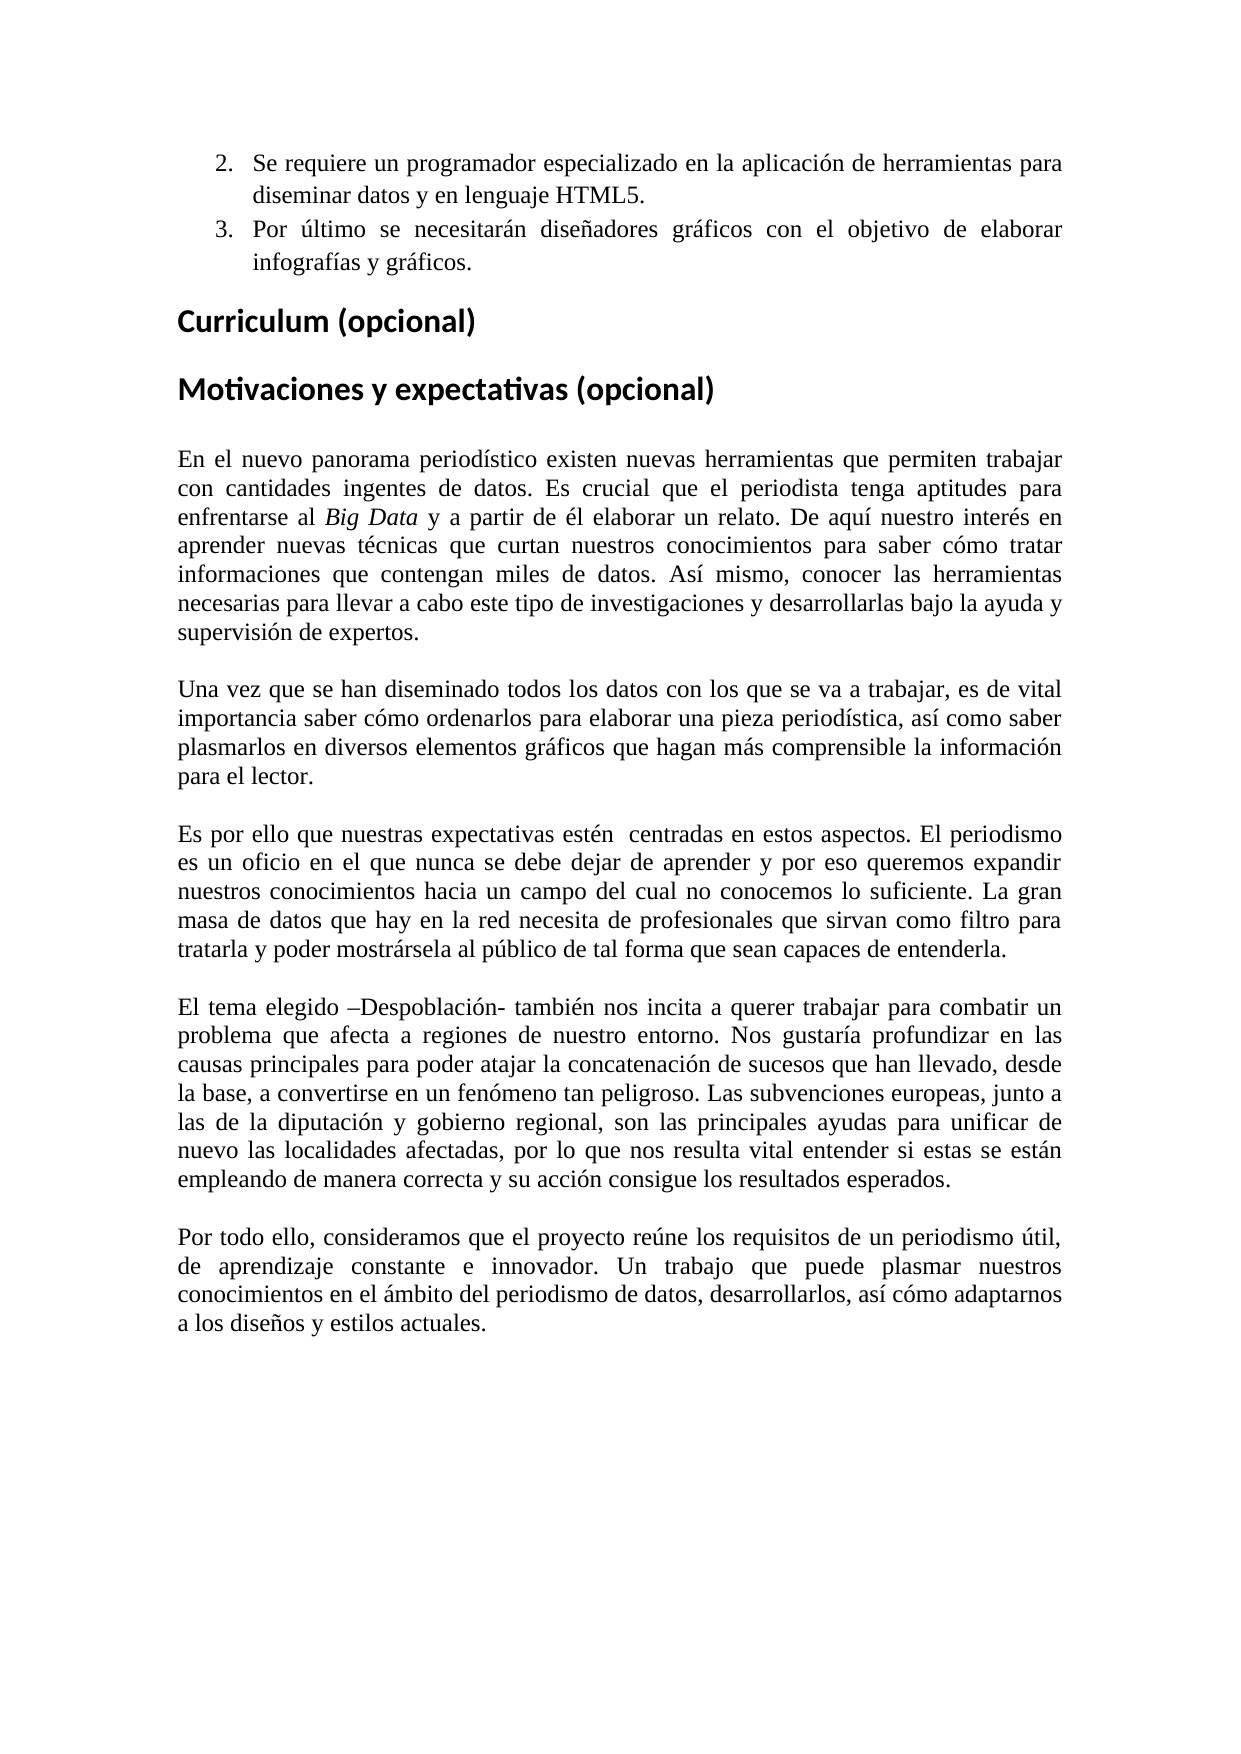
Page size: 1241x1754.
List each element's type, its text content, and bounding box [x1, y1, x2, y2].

list Por último se necesitarán diseñadores gráficos con el objetivo de elaborar infografías y gráficos. [215, 214, 1063, 275]
text En el nuevo panorama periodístico existen nuevas herramientas que permiten trabajar con cantidades ingentes de datos. Es crucial que el periodista tenga aptitudes para enfrentarse al Big Data y a partir de él elaborar un relato. De aquí nuestro interés en aprender nuevas técnicas que curtan nuestros conocimientos para saber cómo tratar informaciones que contengan miles de datos. Así mismo, conocer las herramientas necesarias para llevar a cabo este tipo de investigaciones y desarrollarlas bajo la ayuda y supervisión de expertos. [177, 444, 1063, 645]
text Motivaciones y expectativas (opcional) [177, 368, 1063, 409]
text El tema elegido –Despoblación- también nos incita a querer trabajar para combatir un problema que afecta a regiones de nuestro entorno. Nos gustaría profundizar en las causas principales para poder atajar la concatenación de sucesos que han llevado, desde la base, a convertirse en un fenómeno tan peligroso. Las subvenciones europeas, junto a las de la diputación y gobierno regional, son las principales ayudas para unificar de nuevo las localidades afectadas, por lo que nos resulta vital entender si estas se están empleando de manera correcta y su acción consigue los resultados esperados. [177, 992, 1063, 1193]
text Curriculum (opcional) [177, 301, 1063, 341]
list Se requiere un programador especializado en la aplicación de herramientas para diseminar datos y en lenguaje HTML5. [215, 148, 1063, 209]
text Es por ello que nuestras expectativas estén centradas en estos aspectos. El periodismo es un oficio en el que nunca se debe dejar de aprender y por eso queremos expandir nuestros conocimientos hacia un campo del cual no conocemos lo suficiente. La gran masa de datos que hay en la red necesita de profesionales que sirvan como filtro para tratarla y poder mostrársela al público de tal forma que sean capaces de entenderla. [177, 819, 1063, 962]
text Por todo ello, consideramos que el proyecto reúne los requisitos de un periodismo útil, de aprendizaje constante e innovador. Un trabajo que puede plasmar nuestros conocimientos en el ámbito del periodismo de datos, desarrollarlos, así cómo adaptarnos a los diseños y estilos actuales. [177, 1222, 1063, 1337]
text Una vez que se han diseminado todos los datos con los que se va a trabajar, es de vital importancia saber cómo ordenarlos para elaborar una pieza periodística, así como saber plasmarlos en diversos elementos gráficos que hagan más comprensible la información para el lector. [177, 674, 1063, 789]
